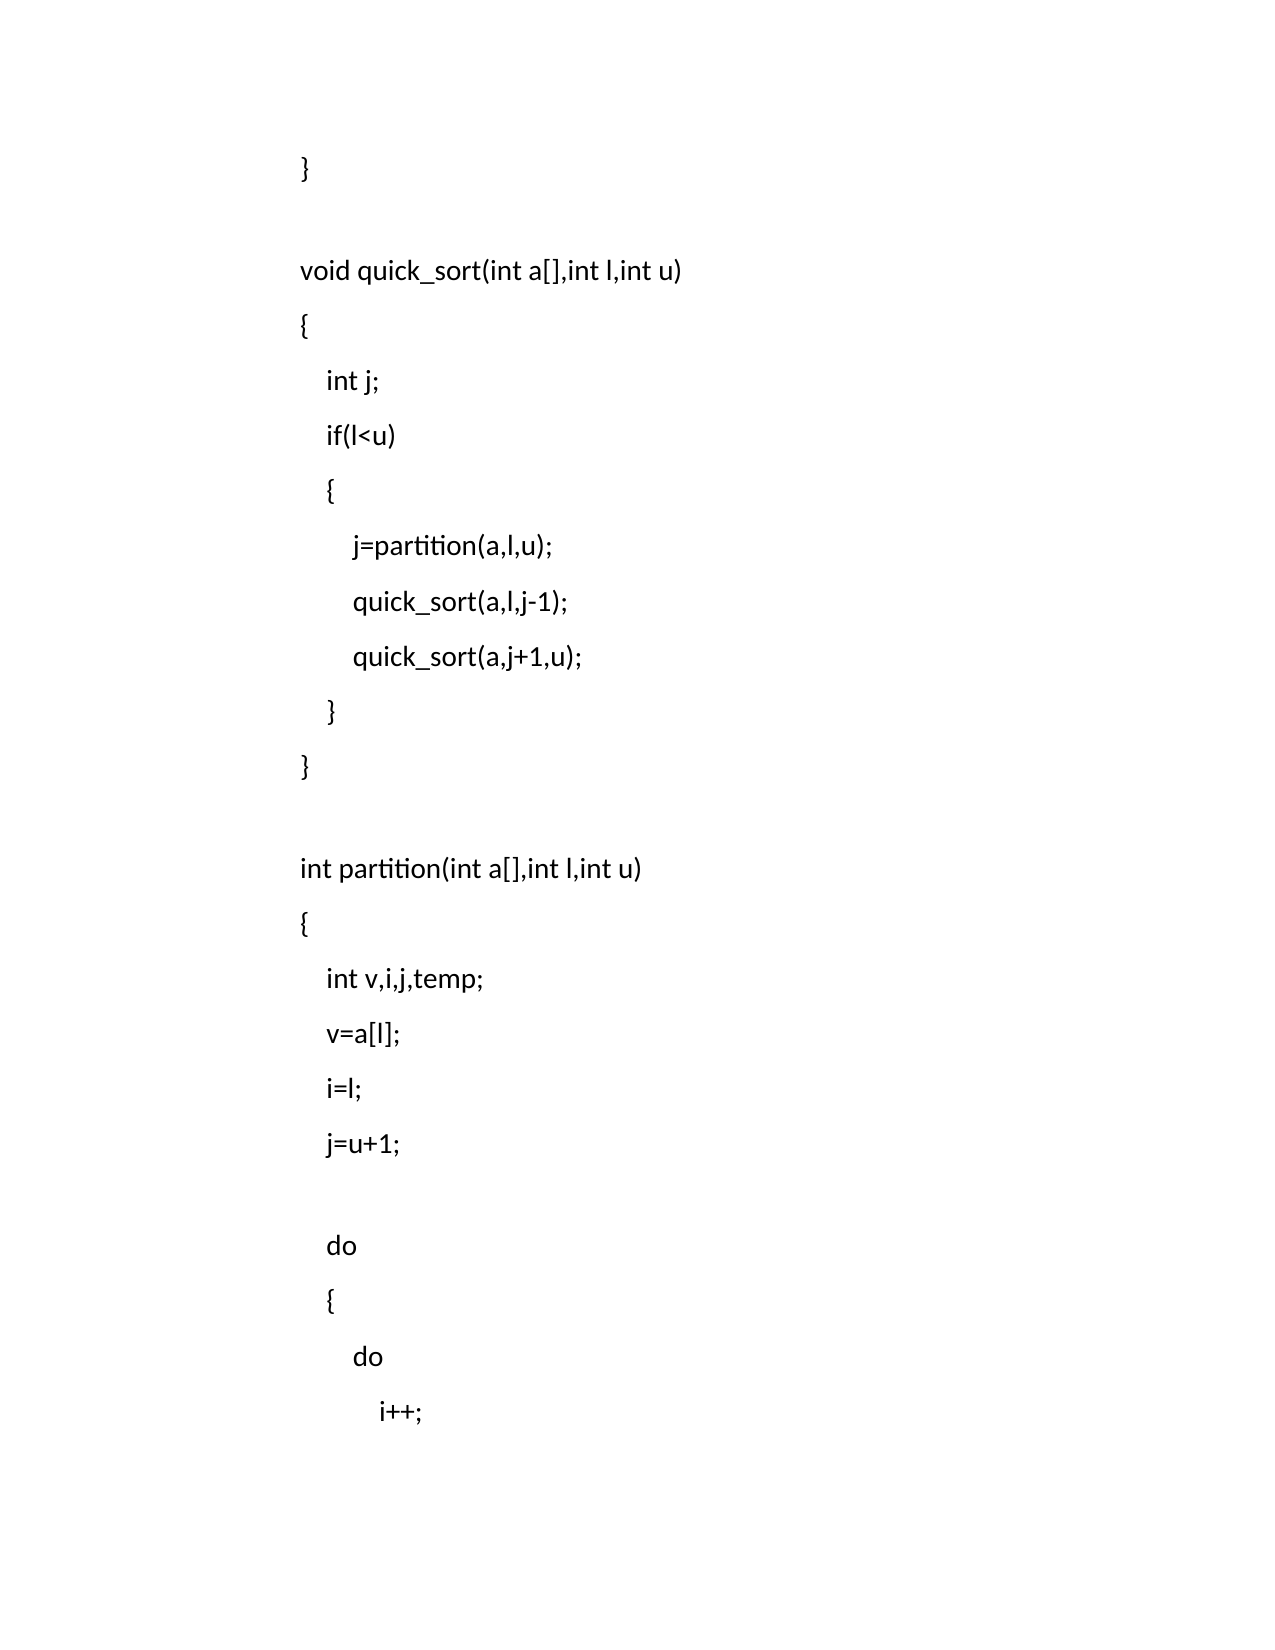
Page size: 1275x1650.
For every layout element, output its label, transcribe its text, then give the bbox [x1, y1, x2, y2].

text do [300, 1338, 1125, 1373]
text quick_sort(a,l,j-1); [300, 583, 1125, 618]
text { [300, 307, 1125, 343]
text } [300, 693, 1125, 728]
text int partition(int a[],int l,int u) [300, 850, 1125, 886]
text { [300, 905, 1125, 941]
text i=l; [300, 1070, 1125, 1106]
text int v,i,j,temp; [300, 960, 1125, 996]
text j=partition(a,l,u); [300, 527, 1125, 563]
text } [300, 150, 1125, 186]
text if(l<u) [300, 417, 1125, 453]
text j=u+1; [300, 1125, 1125, 1161]
text } [300, 748, 1125, 783]
text void quick_sort(int a[],int l,int u) [300, 252, 1125, 288]
text do [300, 1227, 1125, 1263]
text int j; [300, 362, 1125, 398]
text { [300, 472, 1125, 508]
text v=a[l]; [300, 1015, 1125, 1051]
text { [300, 1282, 1125, 1318]
text i++; [300, 1393, 1125, 1428]
text quick_sort(a,j+1,u); [300, 638, 1125, 673]
